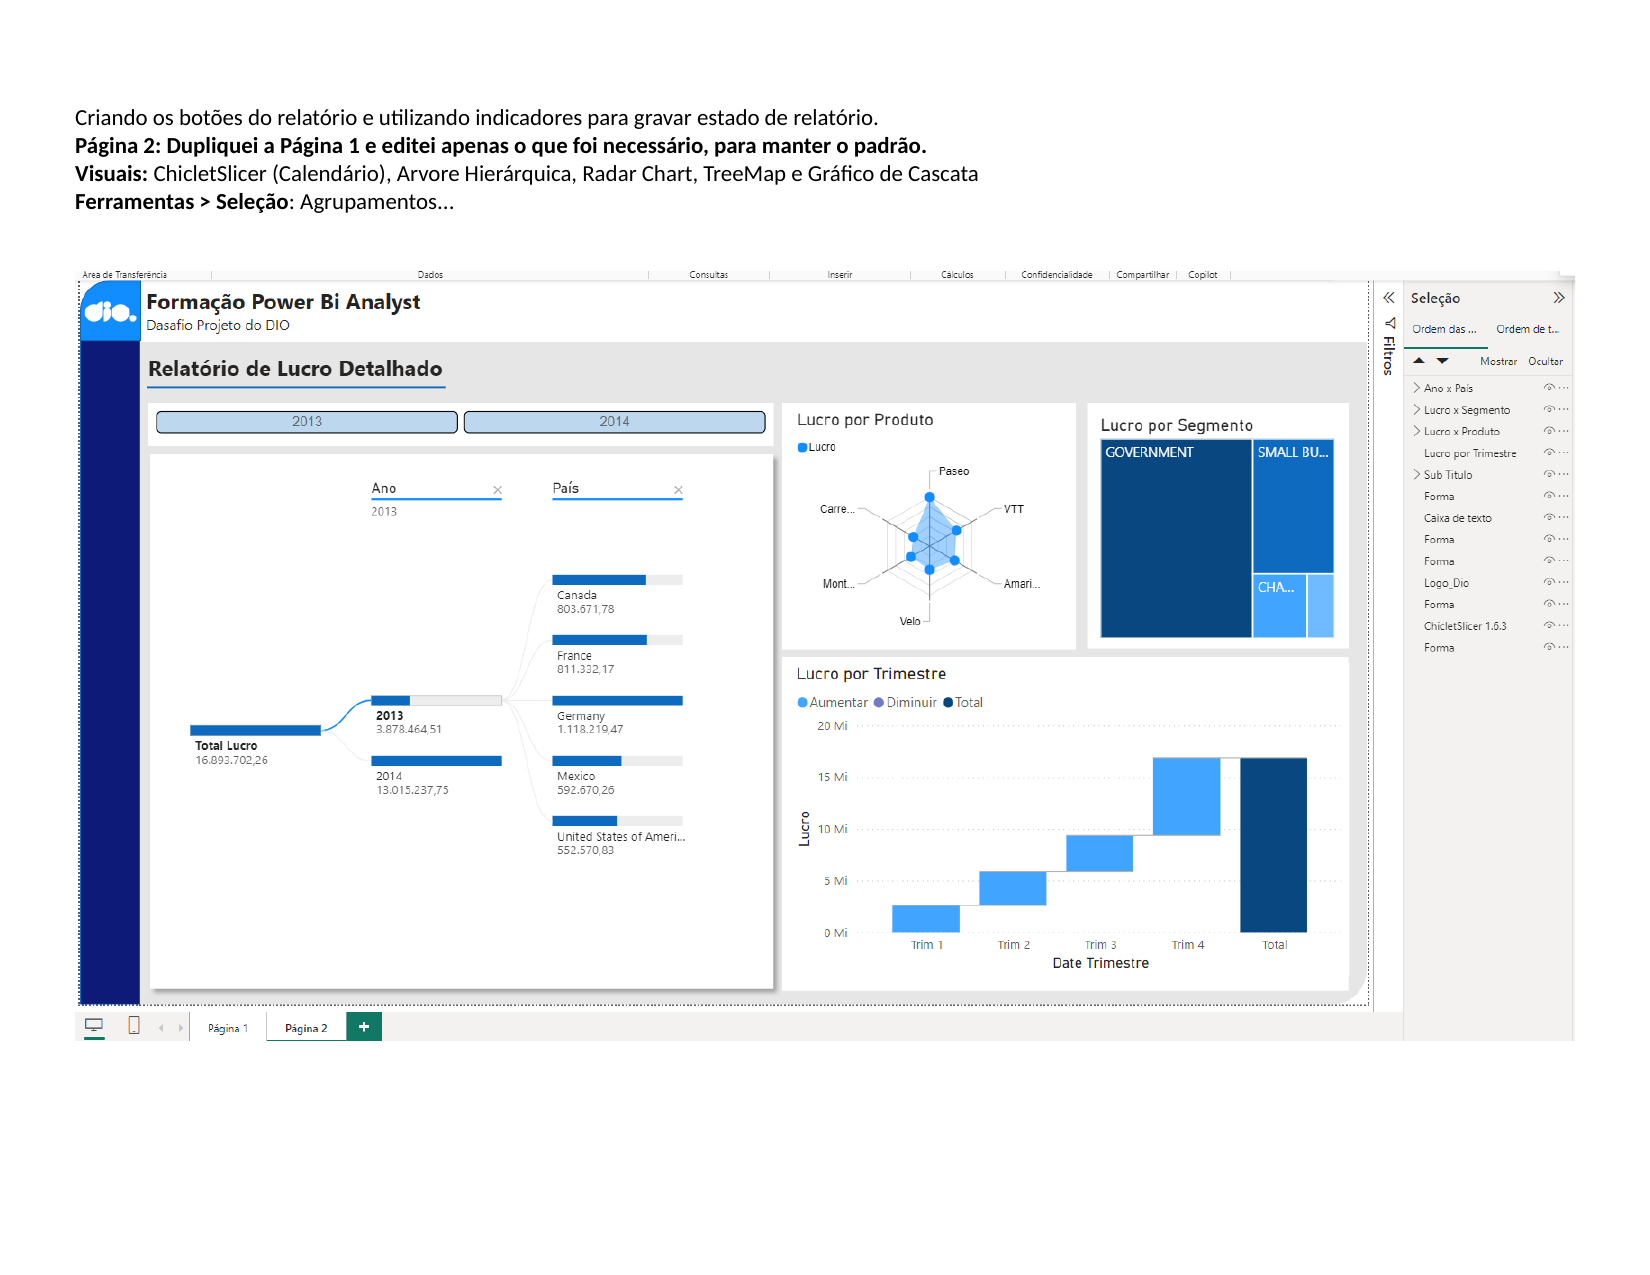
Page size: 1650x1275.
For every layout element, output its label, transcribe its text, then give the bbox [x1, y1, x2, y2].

text Página 2: Dupliquei a Página 1 e editei apenas o que foi necessário, para manter o padrão. [75, 131, 1575, 159]
text Ferramentas > Seleção: Agrupamentos... [75, 187, 1575, 215]
text Visuais: ChicletSlicer (Calendário), Arvore Hierárquica, Radar Chart, TreeMap e Gráfico de Cascata [75, 159, 1575, 187]
picture [75, 271, 1575, 1041]
text Criando os botões do relatório e utilizando indicadores para gravar estado de relatório. [75, 103, 1575, 131]
